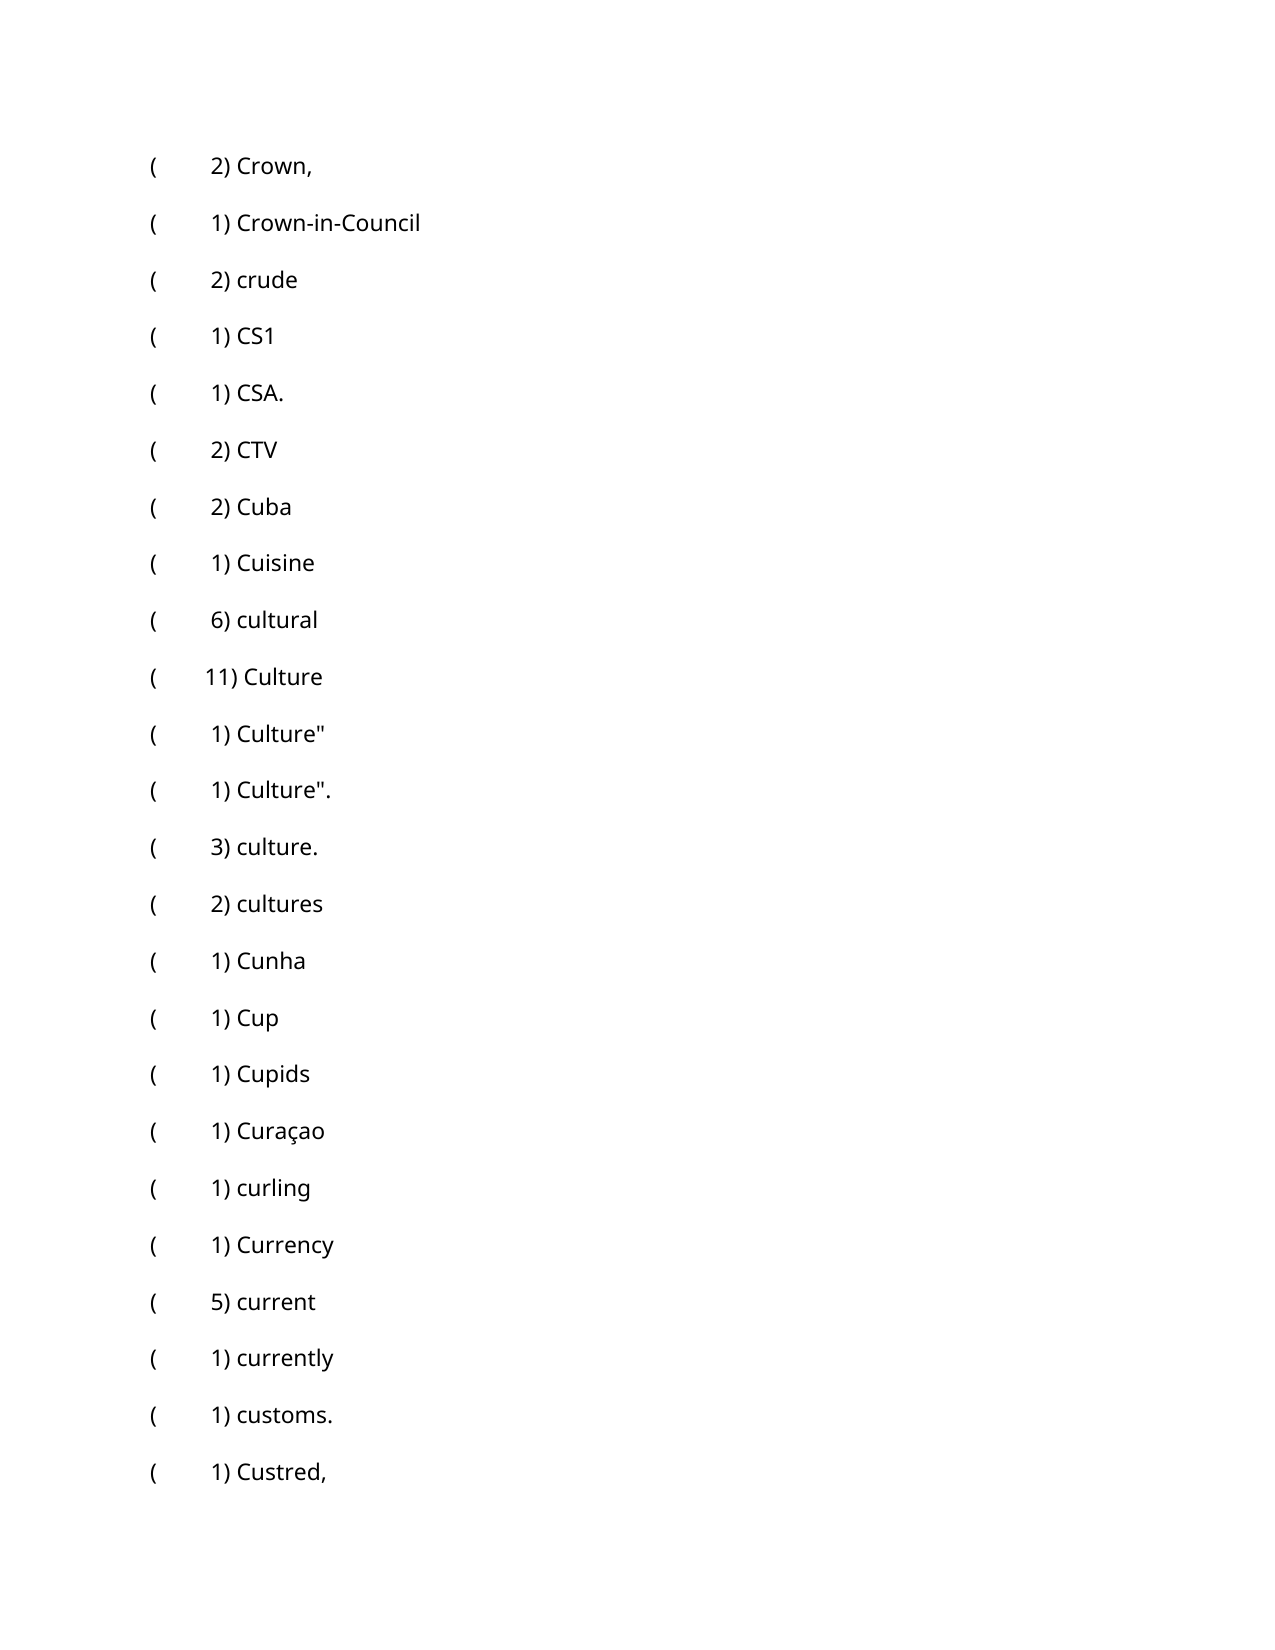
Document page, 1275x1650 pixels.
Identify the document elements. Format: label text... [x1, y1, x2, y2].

text ( 2) Crown, [150, 150, 1125, 181]
text ( 1) Cuisine [150, 547, 1125, 579]
text ( 3) culture. [150, 831, 1125, 862]
text ( 11) Culture [150, 661, 1125, 692]
text ( 5) current [150, 1285, 1125, 1317]
text ( 1) Cupids [150, 1058, 1125, 1089]
text ( 1) Curaçao [150, 1115, 1125, 1146]
text ( 1) CSA. [150, 377, 1125, 408]
text ( 1) Culture". [150, 774, 1125, 806]
text ( 1) Culture" [150, 718, 1125, 749]
text ( 2) CTV [150, 434, 1125, 465]
text ( 1) currently [150, 1342, 1125, 1373]
text ( 1) Currency [150, 1229, 1125, 1260]
text ( 1) customs. [150, 1399, 1125, 1430]
text ( 2) cultures [150, 888, 1125, 919]
text ( 1) Cup [150, 1002, 1125, 1033]
text ( 1) Cunha [150, 945, 1125, 976]
text ( 1) CS1 [150, 320, 1125, 352]
text ( 1) curling [150, 1172, 1125, 1203]
text ( 1) Custred, [150, 1456, 1125, 1487]
text ( 1) Crown-in-Council [150, 207, 1125, 238]
text ( 2) crude [150, 263, 1125, 295]
text ( 6) cultural [150, 604, 1125, 635]
text ( 2) Cuba [150, 491, 1125, 522]
